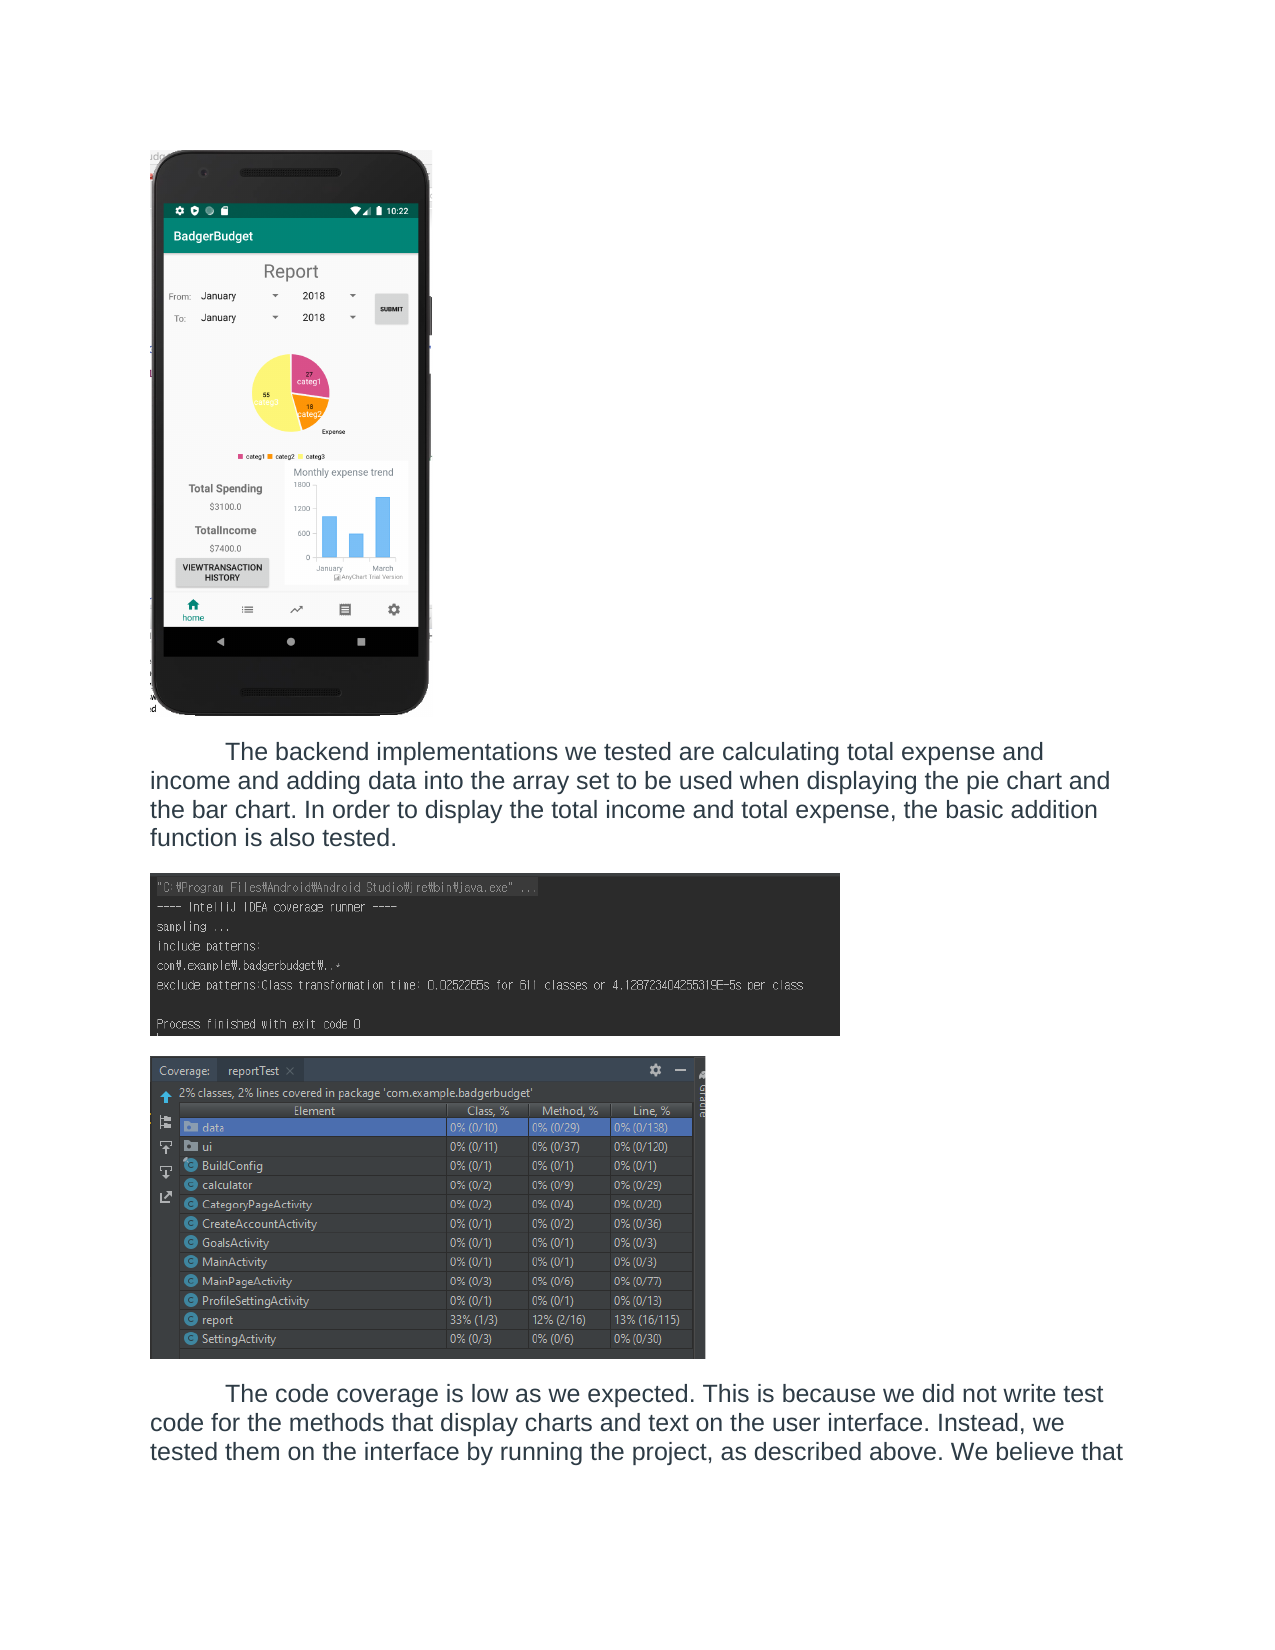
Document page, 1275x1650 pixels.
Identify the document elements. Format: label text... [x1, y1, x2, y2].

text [150, 1379, 1125, 1466]
picture [150, 1056, 706, 1359]
picture [150, 873, 840, 1036]
picture [150, 150, 433, 717]
text The backend implementations we tested are calculating total expense and income and adding data into the array set to be used when displaying the pie chart and the bar chart. In order to display the total income and total expense, the basic addition function is also tested. [150, 737, 1125, 852]
